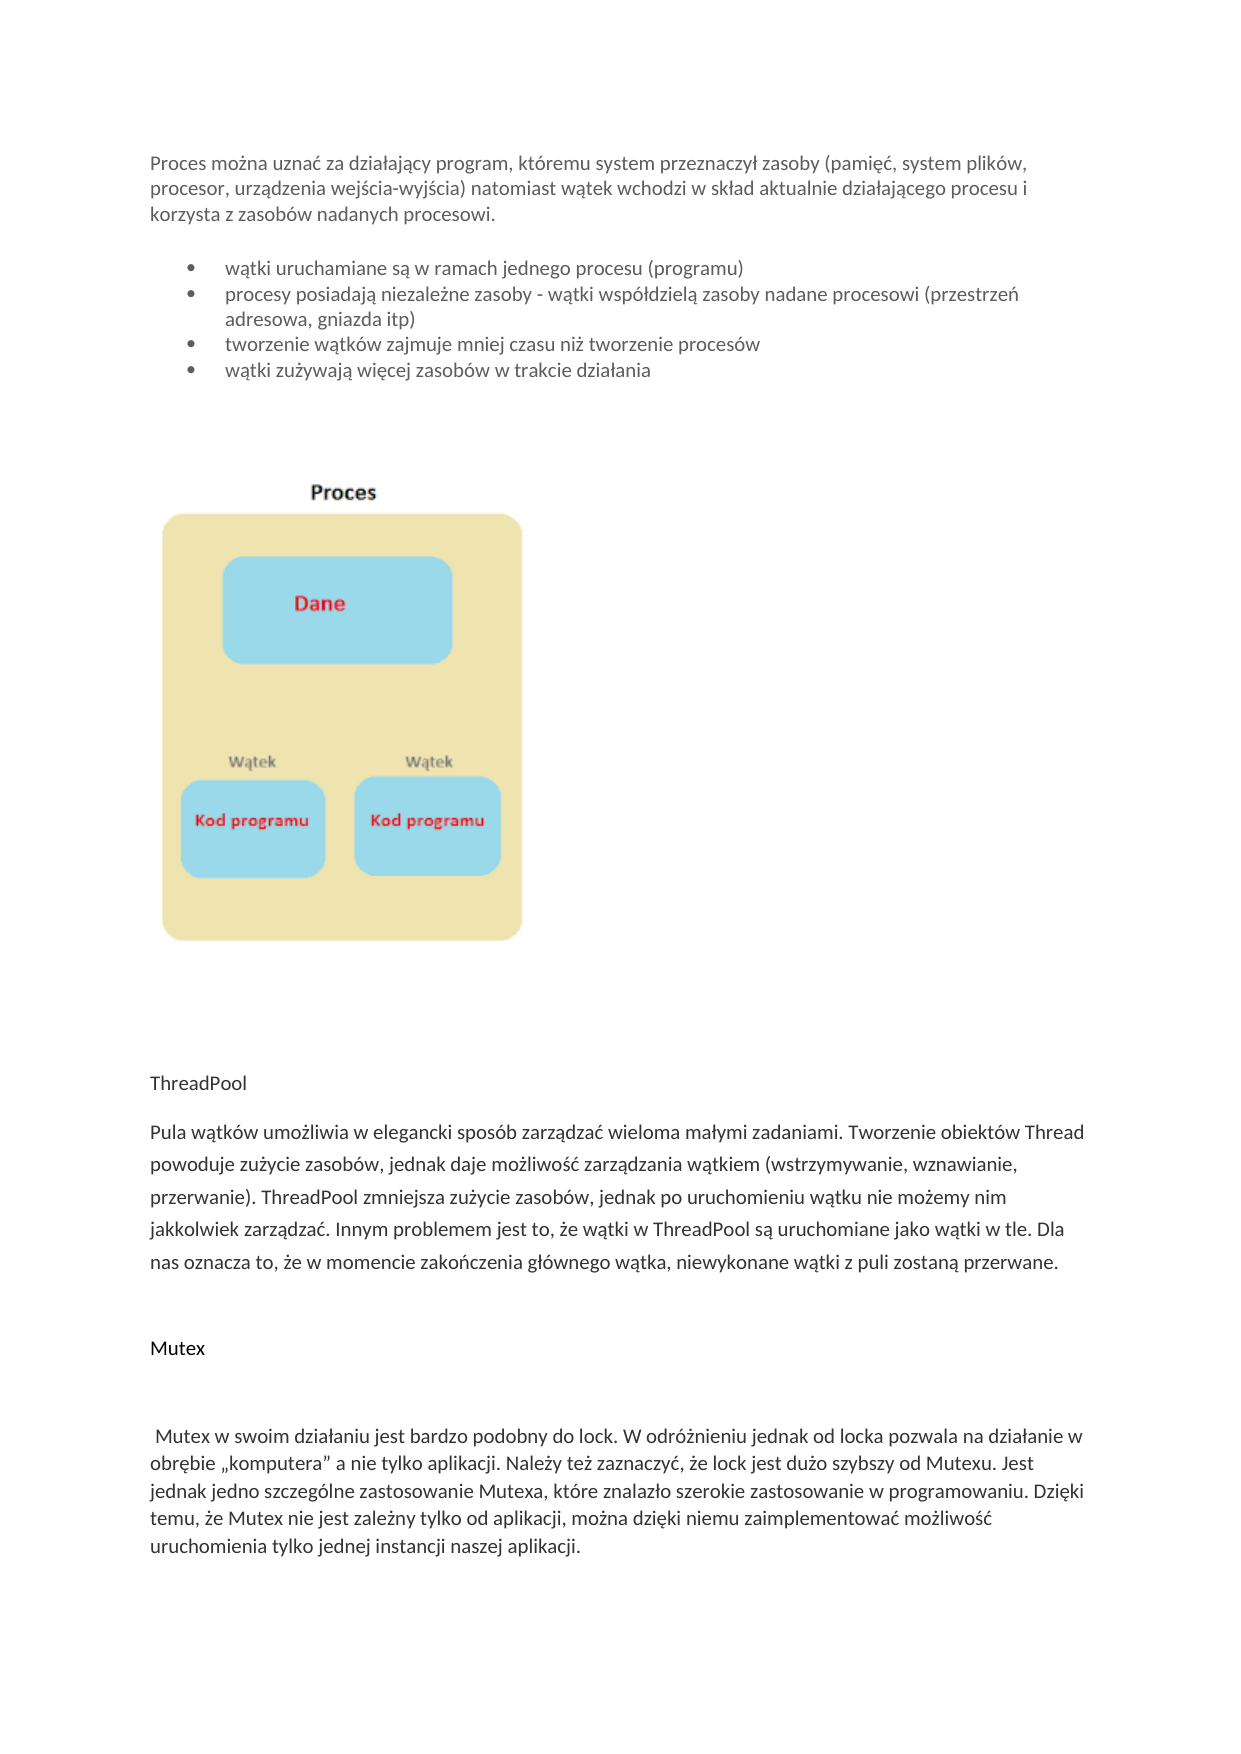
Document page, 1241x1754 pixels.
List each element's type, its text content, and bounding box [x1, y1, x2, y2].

list procesy posiadają niezależne zasoby - wątki współdzielą zasoby nadane procesowi (przestrzeń adresowa, gniazda itp) [187, 281, 1090, 332]
text Proces można uznać za działający program, któremu system przeznaczył zasoby (pamięć, system plików, procesor, urządzenia wejścia-wyjścia) natomiast wątek wchodzi w skład aktualnie działającego procesu i korzysta z zasobów nadanych procesowi. [150, 150, 1090, 226]
list wątki zużywają więcej zasobów w trakcie działania [187, 357, 1090, 382]
text Mutex w swoim działaniu jest bardzo podobny do lock. W odróżnieniu jednak od locka pozwala na działanie w obrębie „komputera” a nie tylko aplikacji. Należy też zaznaczyć, że lock jest dużo szybszy od Mutexu. Jest jednak jedno szczególne zastosowanie Mutexa, które znalazło szerokie zastosowanie w programowaniu. Dzięki temu, że Mutex nie jest zależny tylko od aplikacji, można dzięki niemu zaimplementować możliwość uruchomienia tylko jednej instancji naszej aplikacji. [150, 1423, 1090, 1558]
text Pula wątków umożliwia w elegancki sposób zarządzać wieloma małymi zadaniami. Tworzenie obiektów Thread powoduje zużycie zasobów, jednak daje możliwość zarządzania wątkiem (wstrzymywanie, wznawianie, przerwanie). ThreadPool zmniejsza zużycie zasobów, jednak po uruchomieniu wątku nie możemy nim jakkolwiek zarządzać. Innym problemem jest to, że wątki w ThreadPool są uruchomiane jako wątki w tle. Dla nas oznacza to, że w momencie zakończenia głównego wątka, niewykonane wątki z puli zostaną przerwane. [150, 1112, 1090, 1274]
text Mutex [150, 1335, 1090, 1361]
list tworzenie wątków zajmuje mniej czasu niż tworzenie procesów [187, 332, 1090, 357]
picture [150, 455, 543, 956]
list wątki uruchamiane są w ramach jednego procesu (programu) [187, 255, 1090, 281]
text ThreadPool [150, 1063, 1090, 1095]
